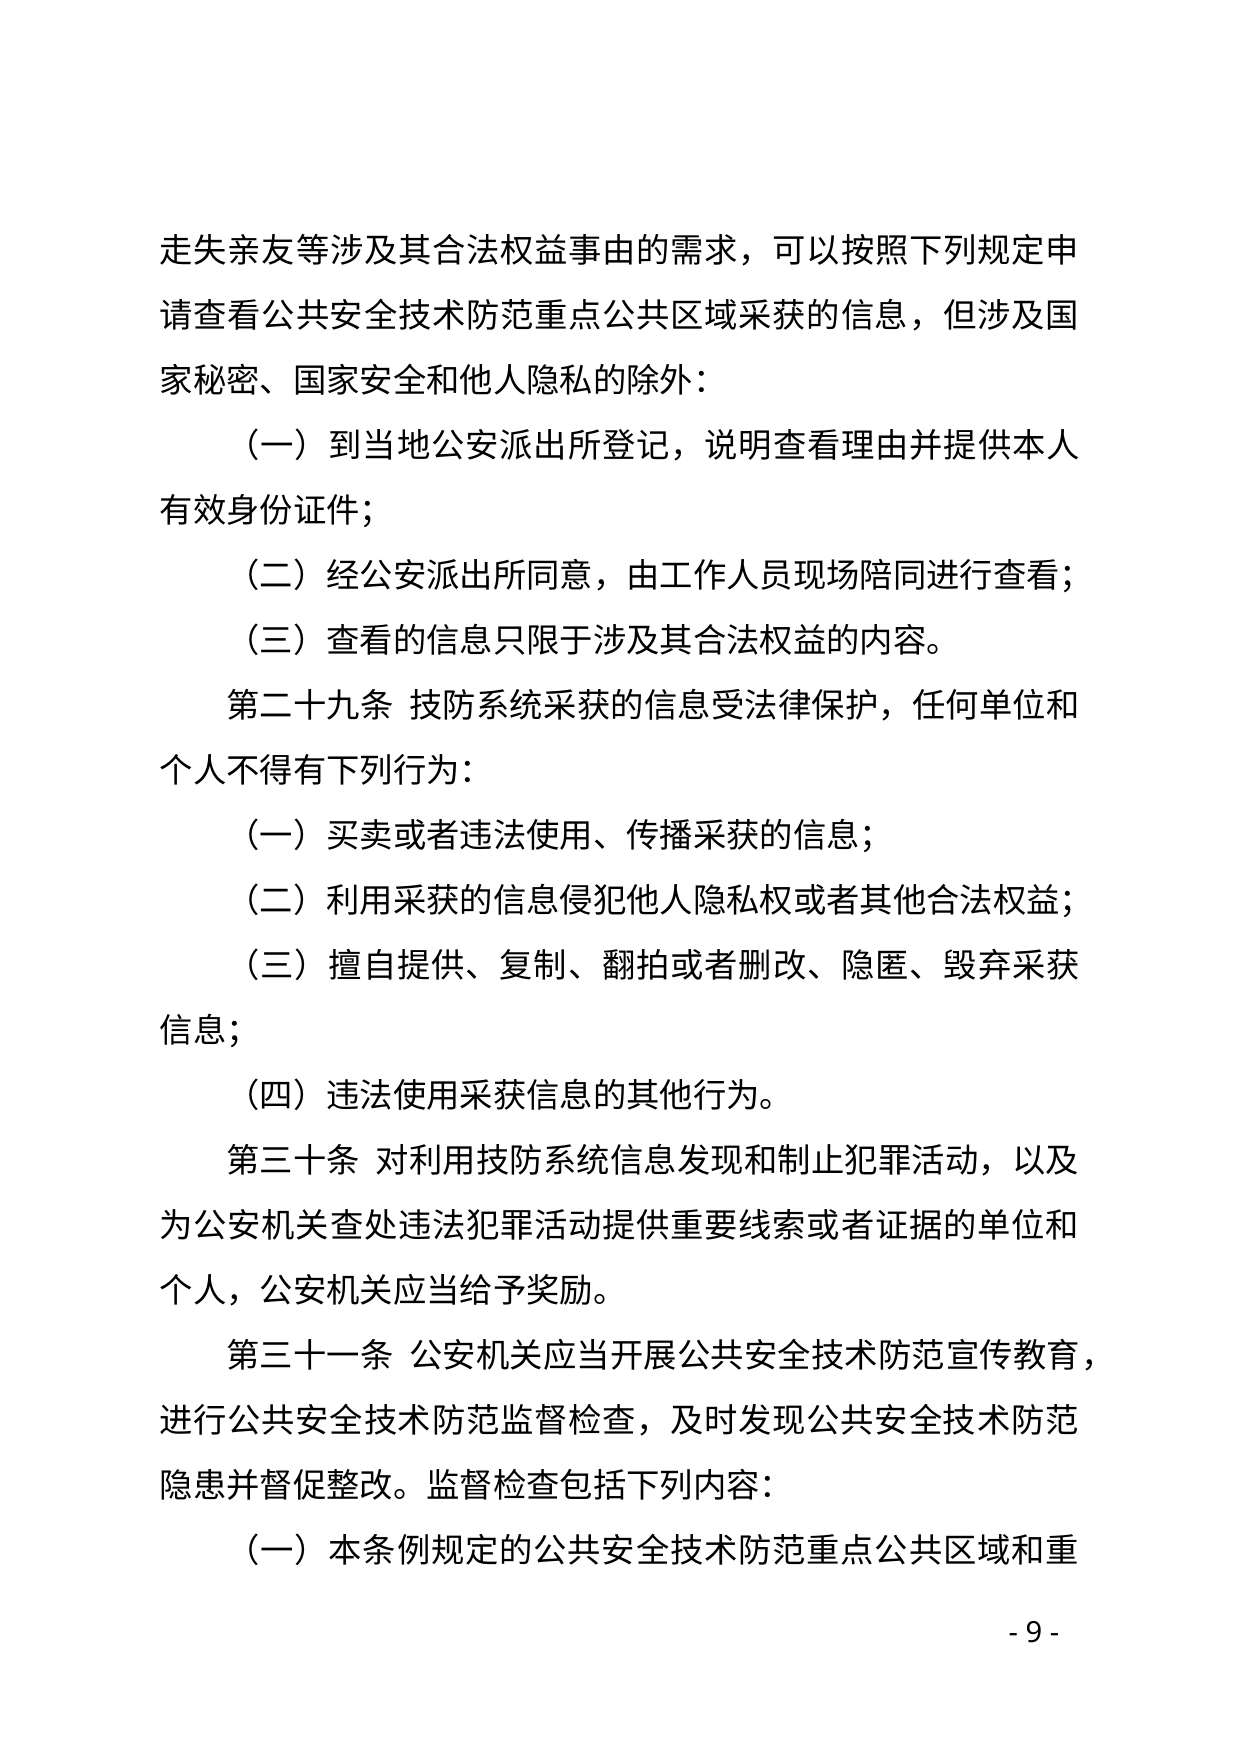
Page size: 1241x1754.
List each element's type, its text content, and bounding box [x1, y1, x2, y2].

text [159, 215, 1081, 410]
text 第三十条 对利用技防系统信息发现和制止犯罪活动，以及为公安机关查处违法犯罪活动提供重要线索或者证据的单位和个人，公安机关应当给予奖励。 [159, 1125, 1081, 1320]
text （一）买卖或者违法使用、传播采获的信息； [159, 800, 1081, 865]
text （一）到当地公安派出所登记，说明查看理由并提供本人有效身份证件； [159, 410, 1081, 540]
text （三）查看的信息只限于涉及其合法权益的内容。 [159, 605, 1081, 670]
text （三）擅自提供、复制、翻拍或者删改、隐匿、毁弃采获信息； [159, 930, 1081, 1060]
text （二）经公安派出所同意，由工作人员现场陪同进行查看； [159, 540, 1081, 605]
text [159, 1515, 1081, 1580]
text 第三十一条 公安机关应当开展公共安全技术防范宣传教育，进行公共安全技术防范监督检查，及时发现公共安全技术防范隐患并督促整改。监督检查包括下列内容： [159, 1320, 1081, 1515]
text （二）利用采获的信息侵犯他人隐私权或者其他合法权益； [159, 865, 1081, 930]
text （四）违法使用采获信息的其他行为。 [159, 1060, 1081, 1125]
text 第二十九条 技防系统采获的信息受法律保护，任何单位和个人不得有下列行为： [159, 670, 1081, 800]
